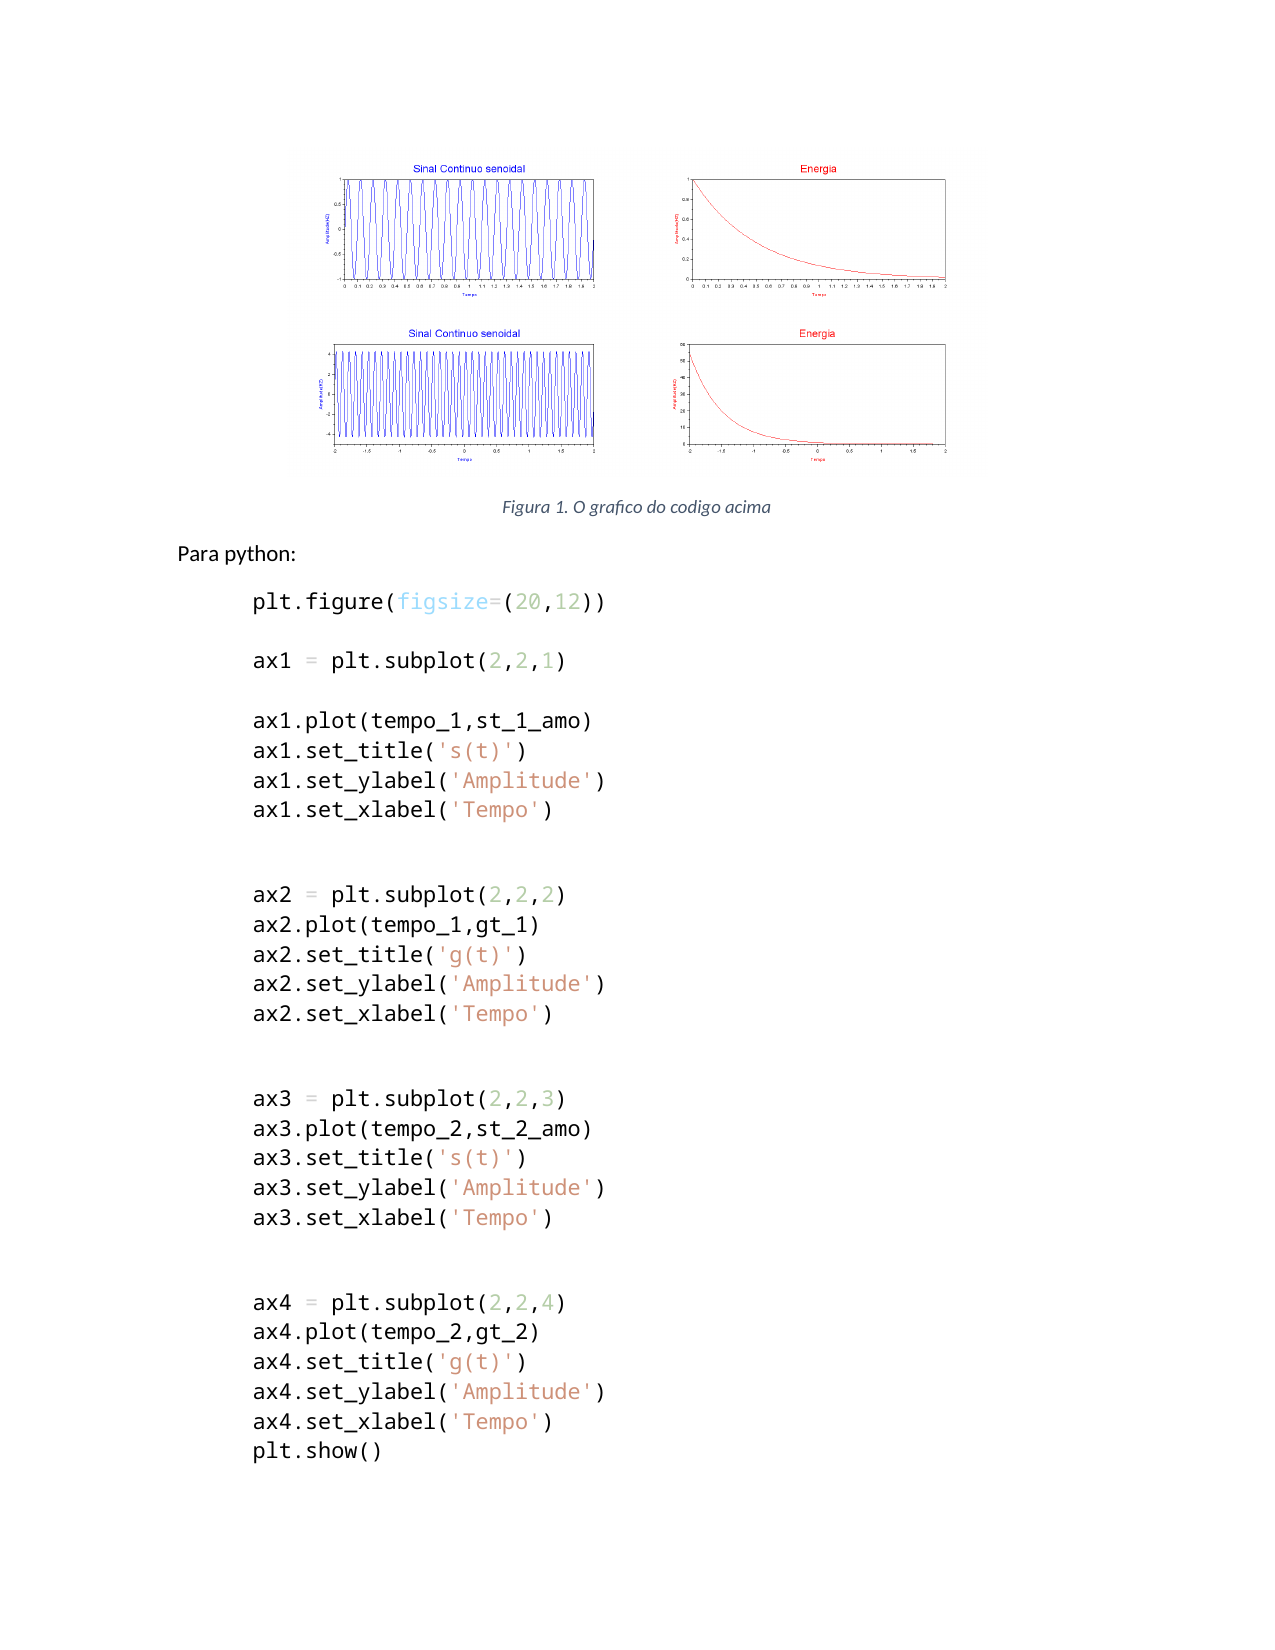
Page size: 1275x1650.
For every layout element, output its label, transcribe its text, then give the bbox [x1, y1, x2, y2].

text ax1 = plt.subplot(2,2,1) [252, 645, 1098, 675]
text ax2.set_title('g(t)') [252, 938, 1098, 968]
text ax3 = plt.subplot(2,2,3) [252, 1083, 1098, 1112]
text ax4.plot(tempo_2,gt_2) [252, 1316, 1098, 1346]
text ax1.set_title('s(t)') [252, 735, 1098, 764]
picture [286, 147, 989, 477]
text ax3.set_title('s(t)') [252, 1142, 1098, 1172]
text plt.figure(figsize=(20,12)) [252, 586, 1098, 616]
text Figura 1. O grafico do codigo acima [177, 495, 1098, 518]
text ax3.plot(tempo_2,st_2_amo) [252, 1112, 1098, 1142]
text plt.show() [252, 1435, 1098, 1465]
text ax4.set_xlabel('Tempo') [252, 1406, 1098, 1435]
text ax3.set_xlabel('Tempo') [252, 1202, 1098, 1232]
text Para python: [177, 539, 1098, 567]
text ax4 = plt.subplot(2,2,4) [252, 1286, 1098, 1316]
text ax4.set_ylabel('Amplitude') [252, 1376, 1098, 1406]
text ax2 = plt.subplot(2,2,2) [252, 879, 1098, 909]
text ax2.set_xlabel('Tempo') [252, 998, 1098, 1028]
text ax1.set_xlabel('Tempo') [252, 794, 1098, 824]
text ax1.plot(tempo_1,st_1_amo) [252, 705, 1098, 735]
text ax3.set_ylabel('Amplitude') [252, 1172, 1098, 1202]
text ax4.set_title('g(t)') [252, 1346, 1098, 1376]
text ax1.set_ylabel('Amplitude') [252, 764, 1098, 794]
text ax2.set_ylabel('Amplitude') [252, 968, 1098, 998]
text ax2.plot(tempo_1,gt_1) [252, 909, 1098, 938]
